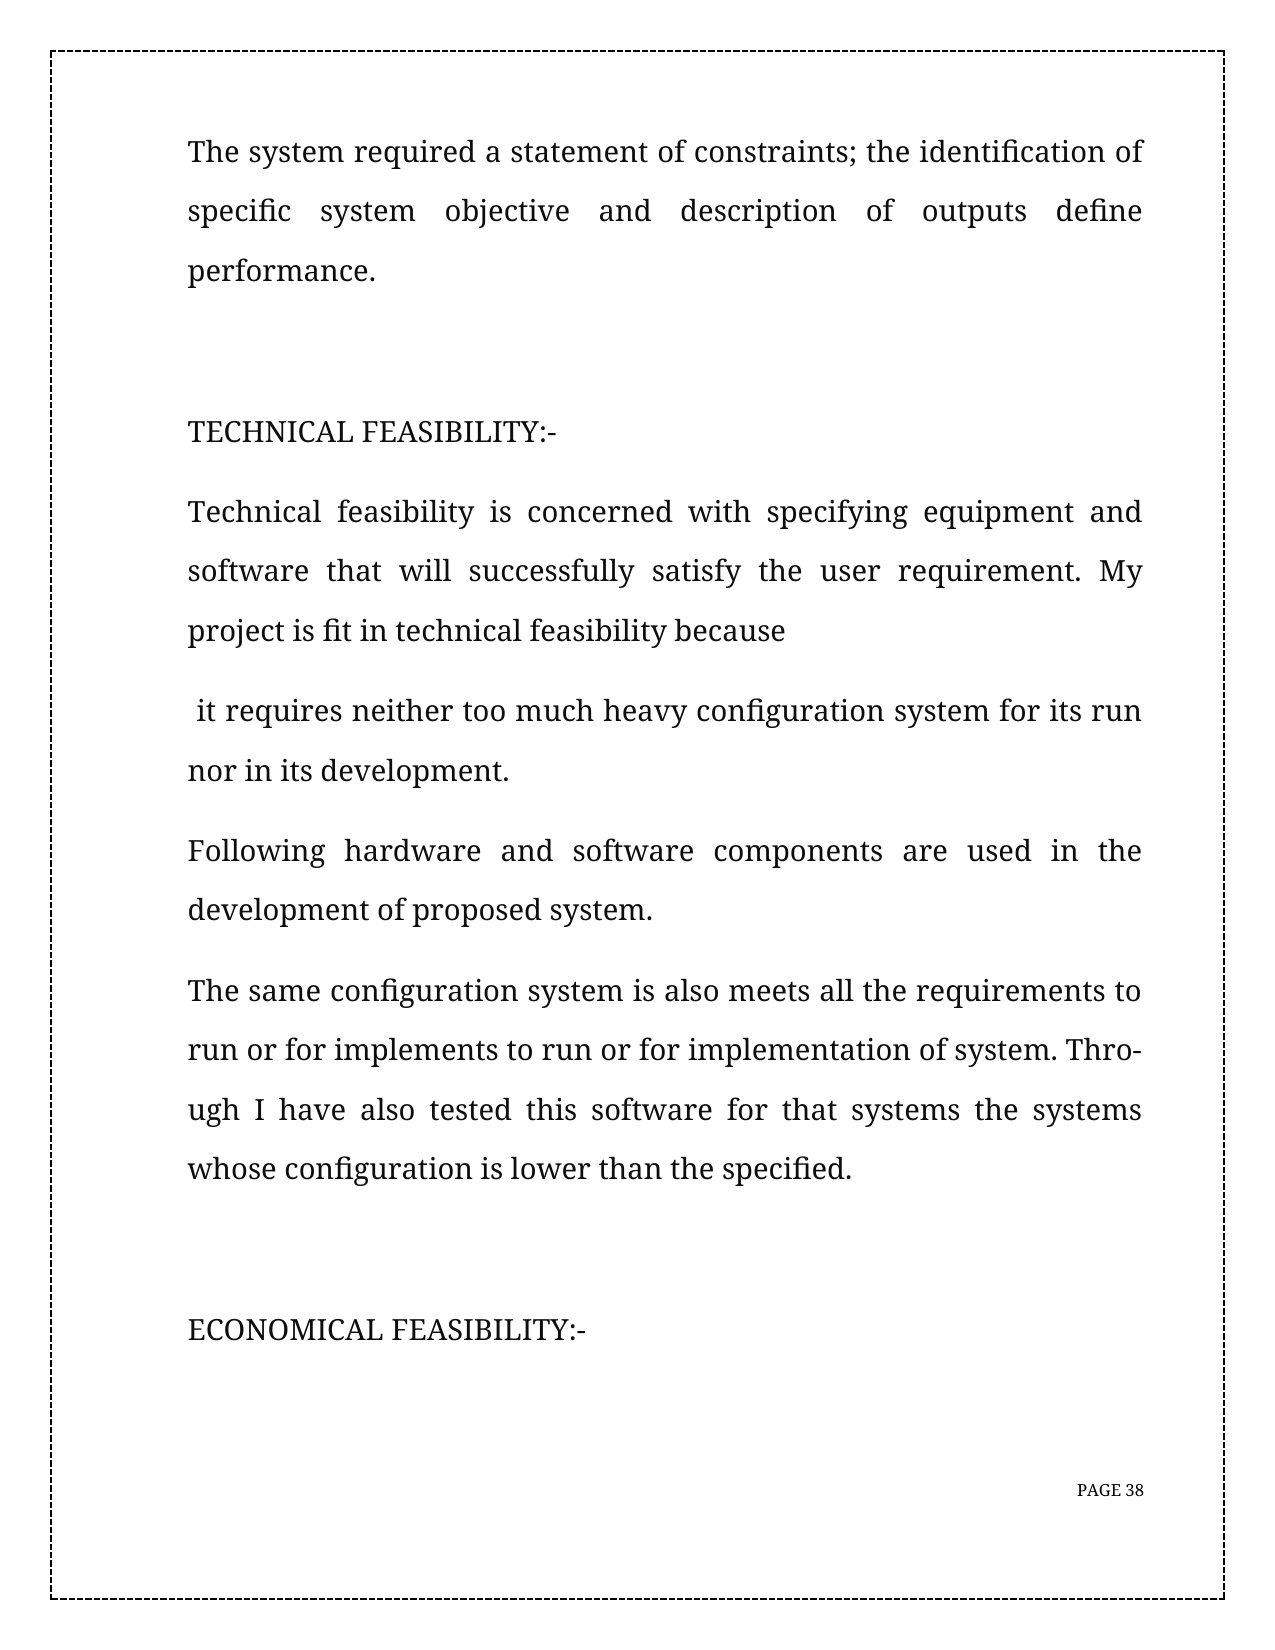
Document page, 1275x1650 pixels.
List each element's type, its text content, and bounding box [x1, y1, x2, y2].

text TECHNICAL FEASIBILITY:- [187, 411, 1144, 451]
text The system required a statement of constraints; the identification of specific system objective and description of outputs define performance. [187, 131, 1144, 290]
text The same configuration system is also meets all the requirements to run or for implements to run or for implementation of system. Thro-ugh I have also tested this software for that systems the systems whose configuration is lower than the specified. [187, 970, 1144, 1188]
text ECONOMICAL FEASIBILITY:- [187, 1309, 1144, 1349]
text Following hardware and software components are used in the development of proposed system. [187, 830, 1144, 929]
text Technical feasibility is concerned with specifying equipment and software that will successfully satisfy the user requirement. My project is fit in technical feasibility because [187, 491, 1144, 650]
text it requires neither too much heavy configuration system for its run nor in its development. [187, 690, 1144, 789]
